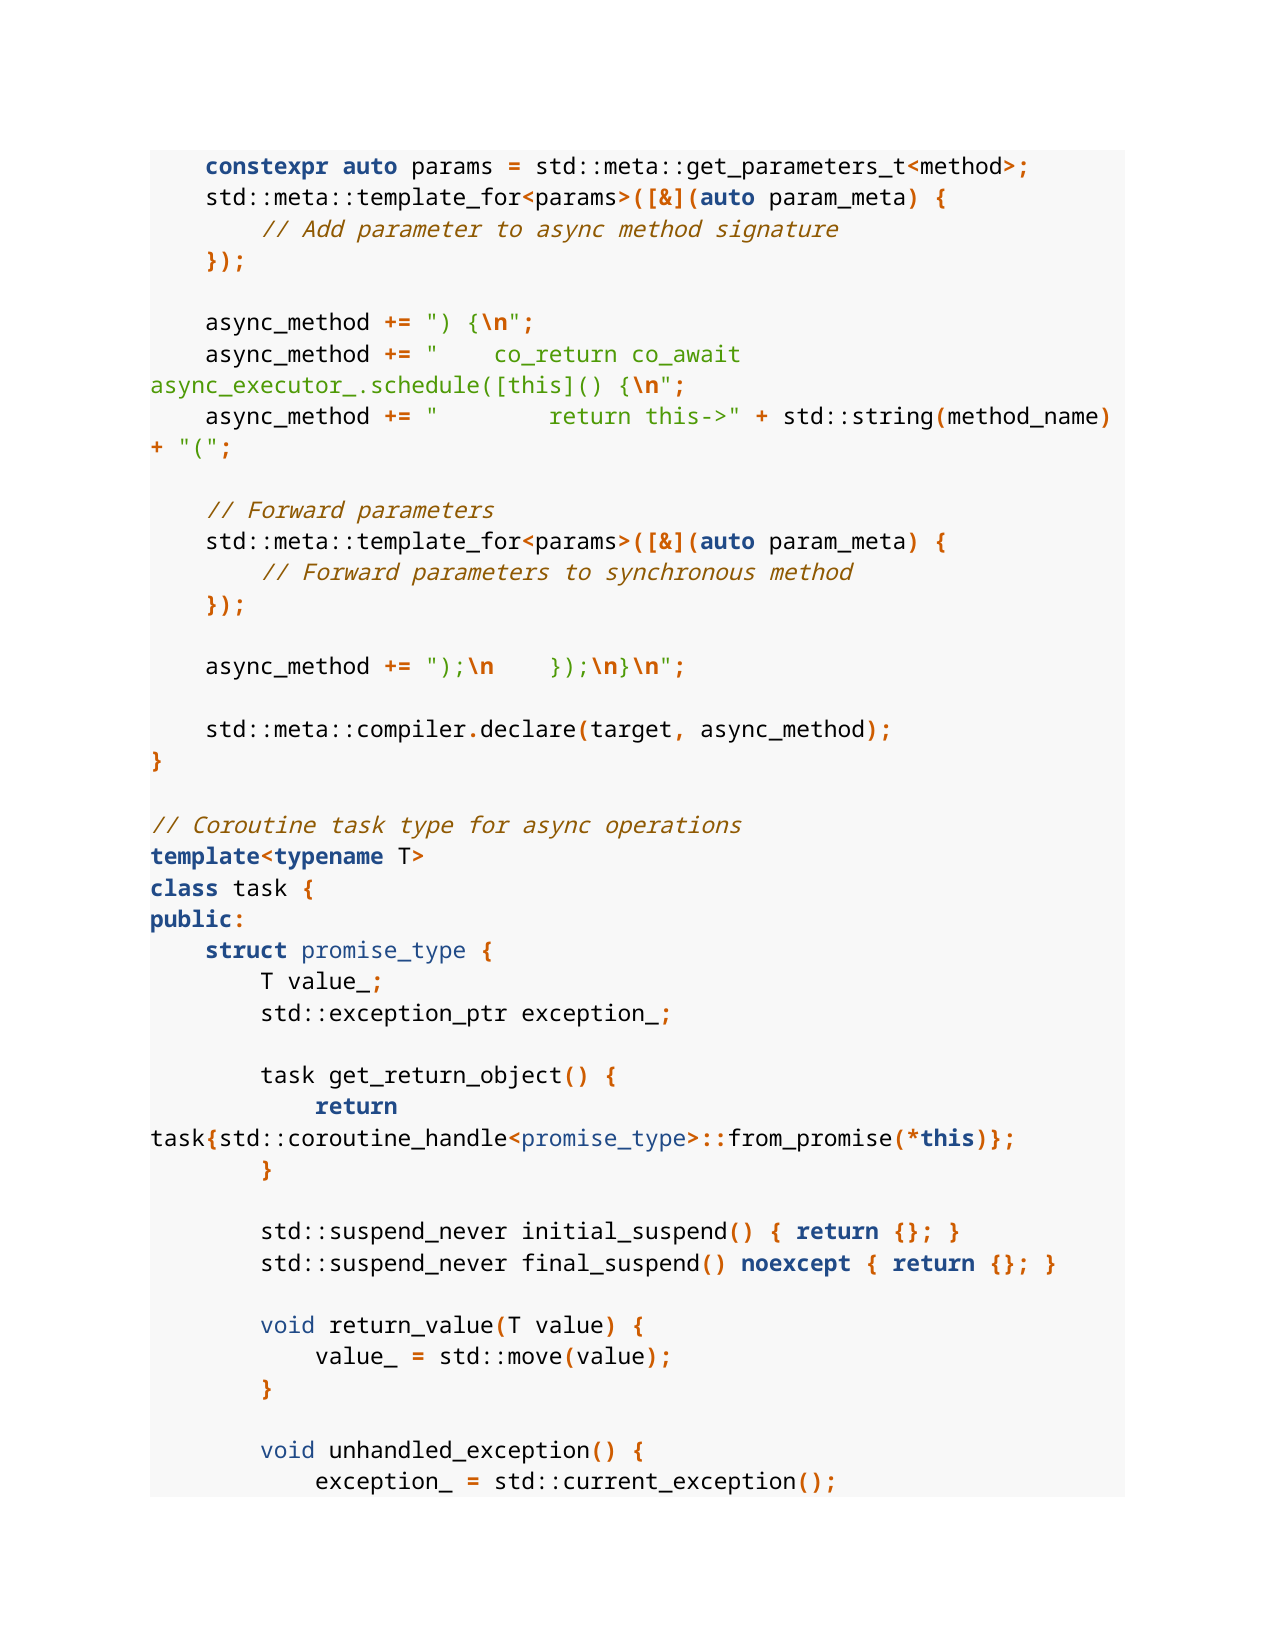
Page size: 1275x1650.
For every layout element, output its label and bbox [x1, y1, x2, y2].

text [150, 150, 1125, 1497]
